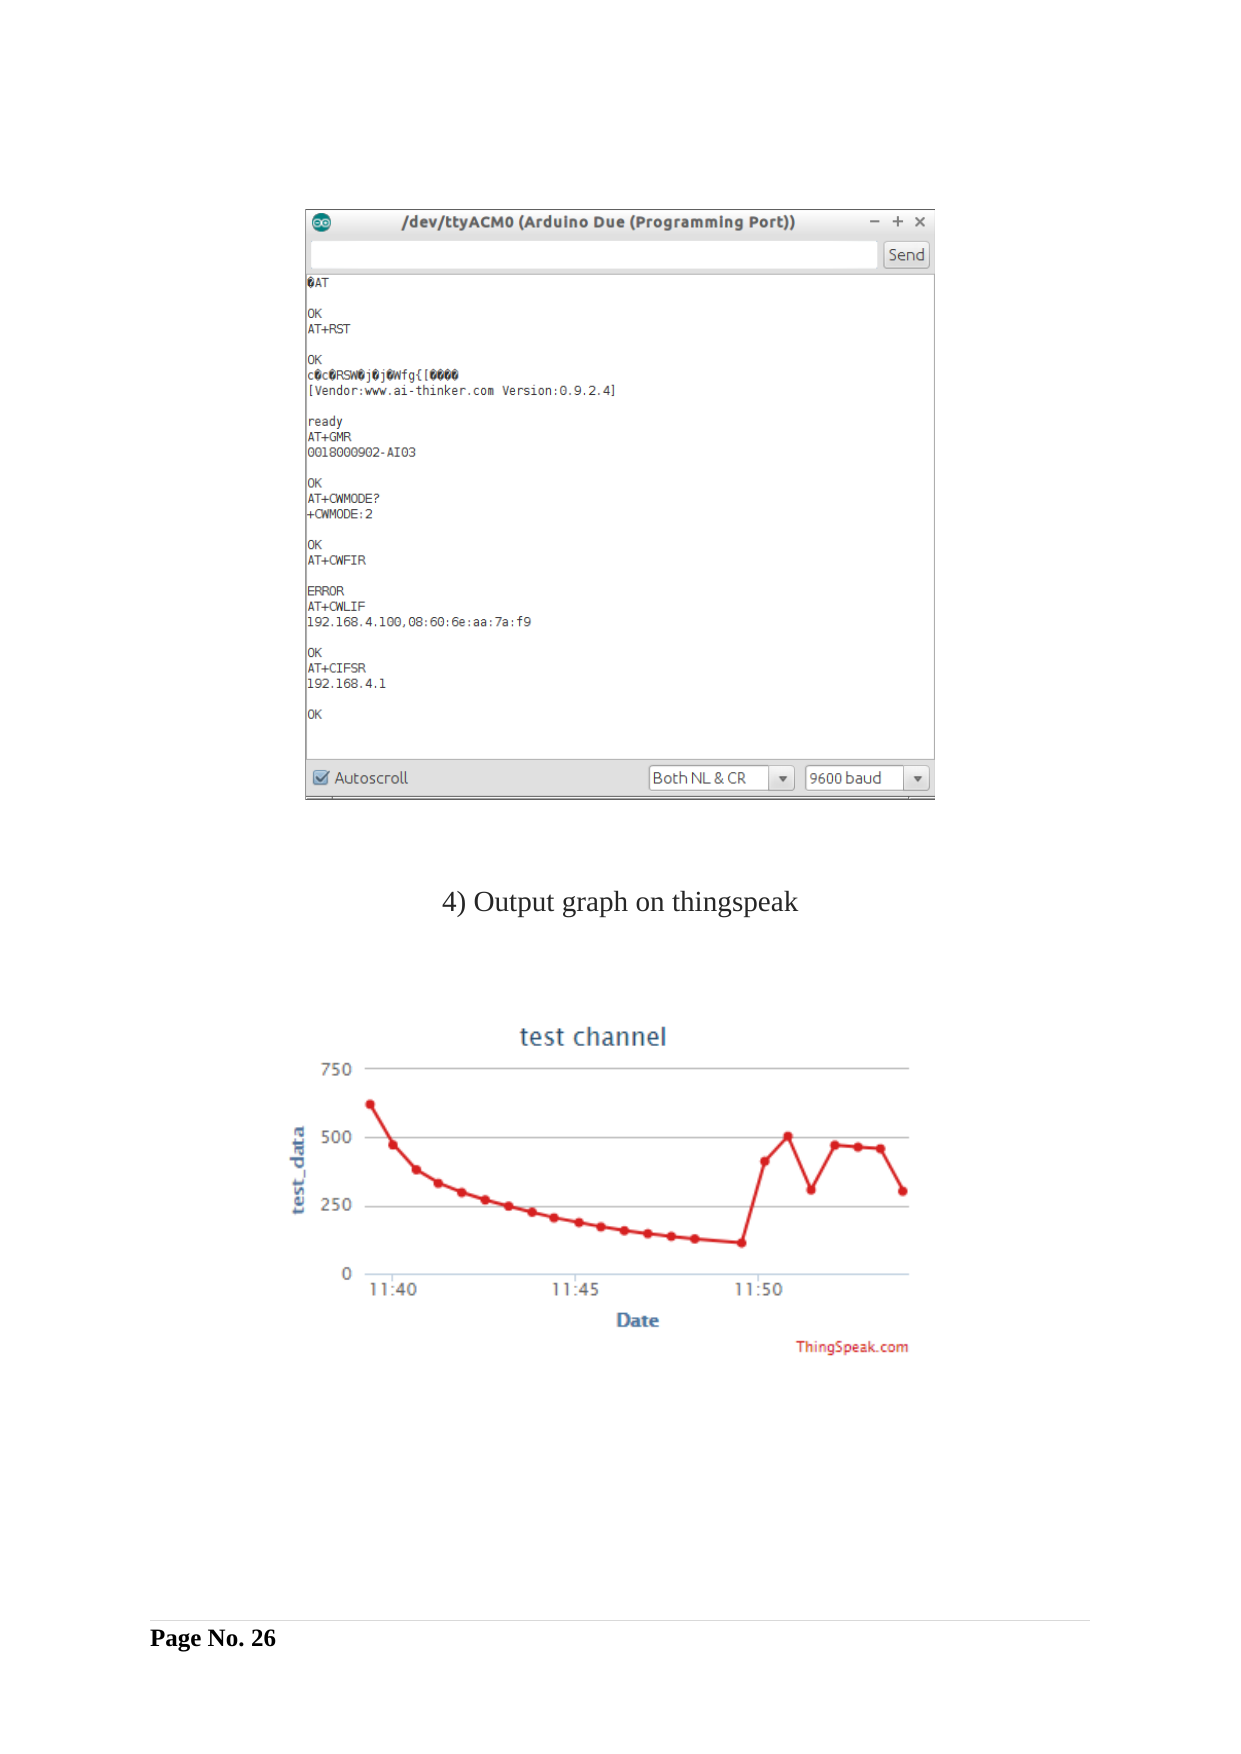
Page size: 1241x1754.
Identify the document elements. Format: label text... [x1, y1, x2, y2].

picture [265, 1003, 975, 1379]
text 4) Output graph on thingspeak [150, 884, 1090, 918]
picture [305, 209, 935, 800]
